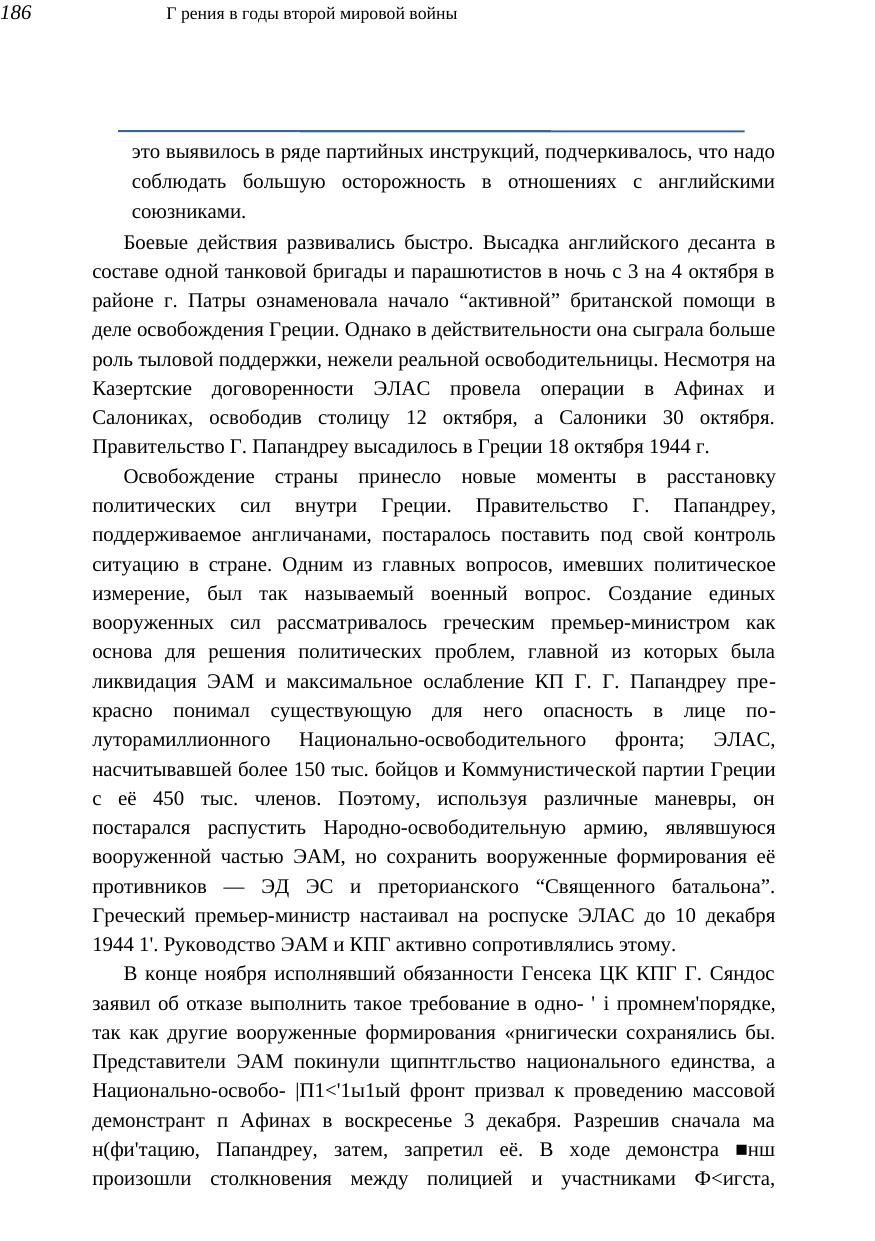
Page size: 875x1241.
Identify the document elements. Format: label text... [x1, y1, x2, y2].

text Освобождение страны принесло новые моменты в расстановку политических сил внутри Греции. Правительство Г. Папандреу, поддерживаемое англичанами, постаралось поставить под свой контроль ситуацию в стране. Одним из главных вопросов, имевших политическое измерение, был так называемый военный вопрос. Создание единых вооруженных сил рассматривалось греческим премьер-министром как основа для решения политических проблем, главной из которых была ликвидация ЭАМ и максимальное ослабление КП Г. Г. Папандреу прекрасно понимал существующую для него опасность в лице полуторамиллионного Национально-освободительного фронта; ЭЛАС, насчитывавшей более 150 тыс. бойцов и Коммунистической партии Греции с её 450 тыс. членов. Поэтому, используя различные маневры, он постарался распустить Народно-освободительную армию, являвшуюся вооруженной частью ЭАМ, но сохранить вооруженные формирования её противников — ЭД ЭС и преторианского “Священного батальона”. Греческий премьер-министр настаивал на роспуске ЭЛАС до 10 декабря 1944 1'. Руководство ЭАМ и КПГ активно сопротивлялись этому. [92, 464, 776, 956]
text Боевые действия развивались быстро. Высадка английского десанта в составе одной танковой бригады и парашютистов в ночь с 3 на 4 октября в районе г. Патры ознаменовала начало “активной” британской помощи в деле освобождения Греции. Однако в действительности она сыграла больше роль тыловой поддержки, нежели реальной освободительницы. Несмотря на Казертские договоренности ЭЛАС провела операции в Афинах и Салониках, освободив столицу 12 октября, а Салоники 30 октября. Правительство Г. Папандреу высадилось в Греции 18 октября 1944 г. [92, 229, 776, 458]
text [92, 961, 776, 1190]
text это выявилось в ряде партийных инструкций, подчеркивалось, что надо соблюдать большую осторожность в отношениях с английскими союзниками. [132, 139, 776, 223]
